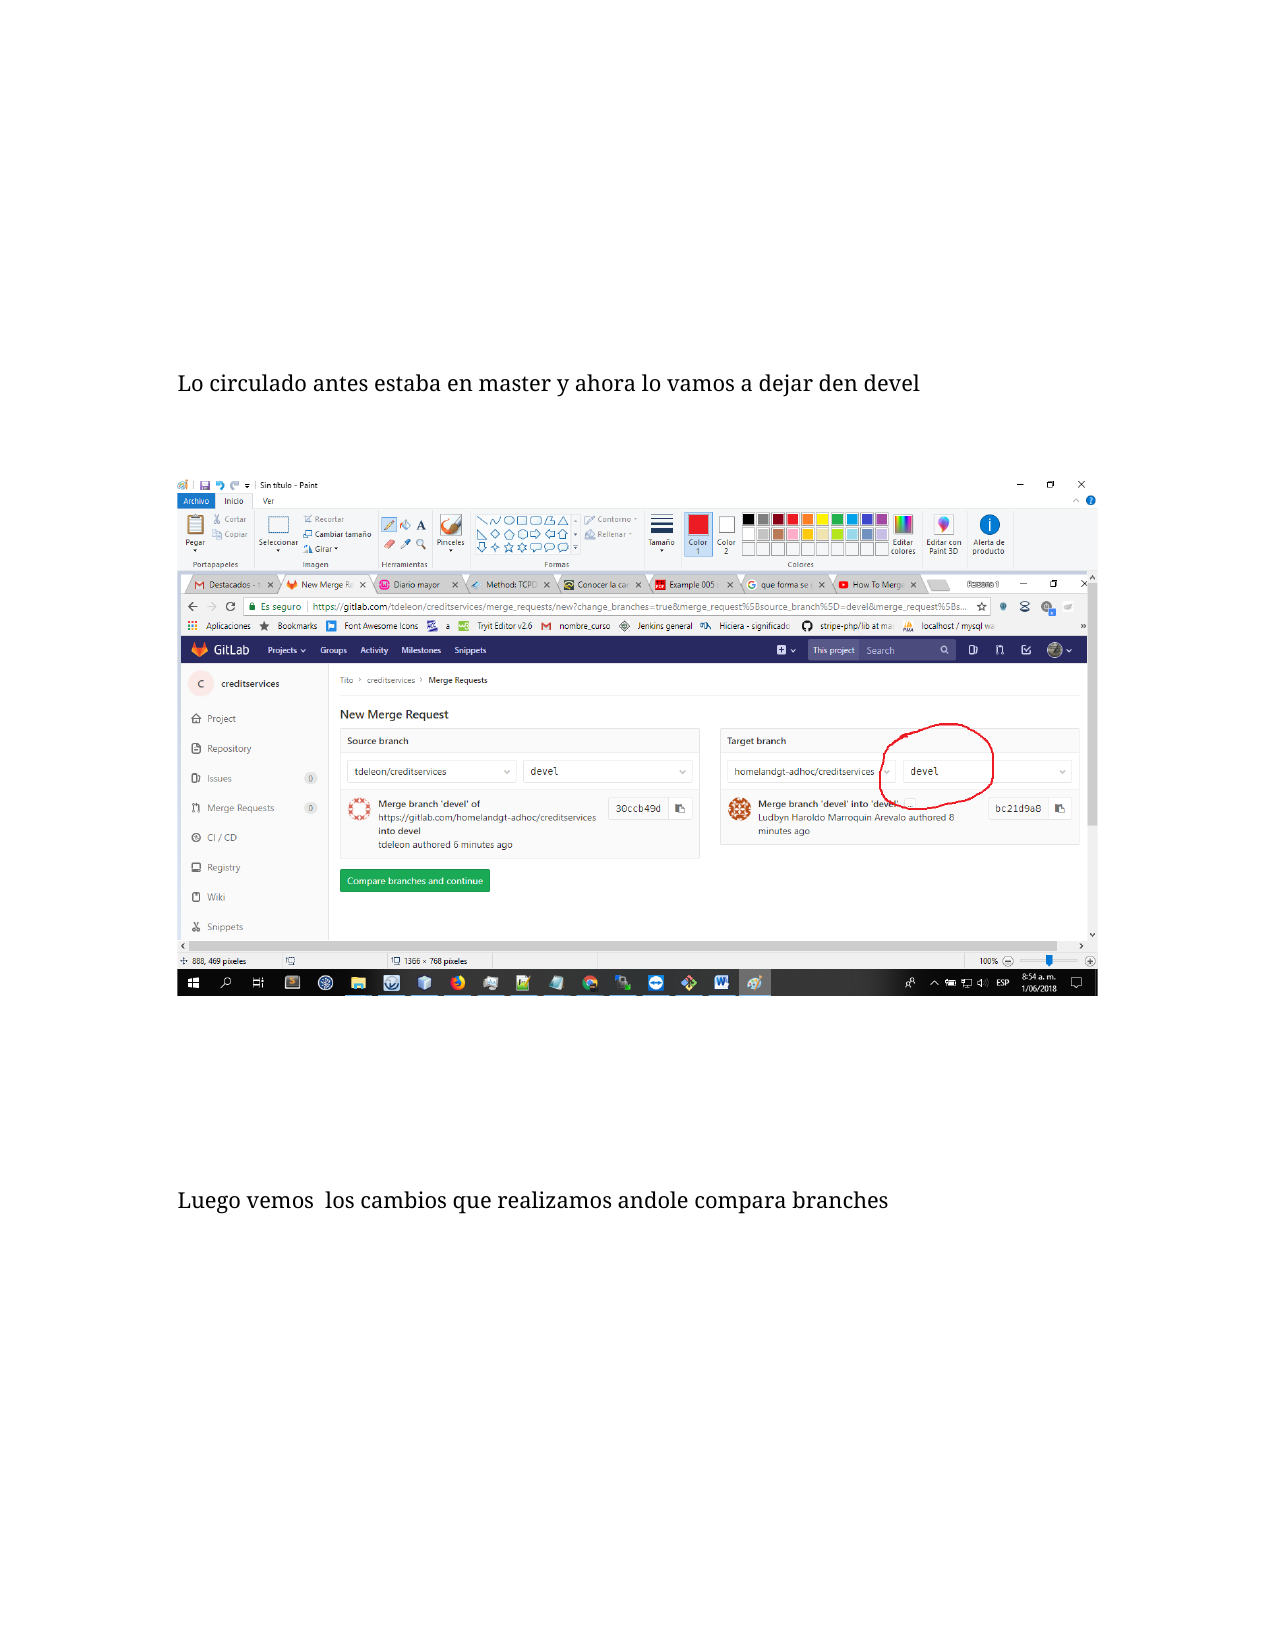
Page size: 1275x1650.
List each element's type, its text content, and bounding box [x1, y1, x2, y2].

text Lo circulado antes estaba en master y ahora lo vamos a dejar den devel [177, 368, 1098, 397]
picture [177, 477, 1098, 996]
text Luego vemos los cambios que realizamos andole compara branches [177, 1185, 1098, 1215]
